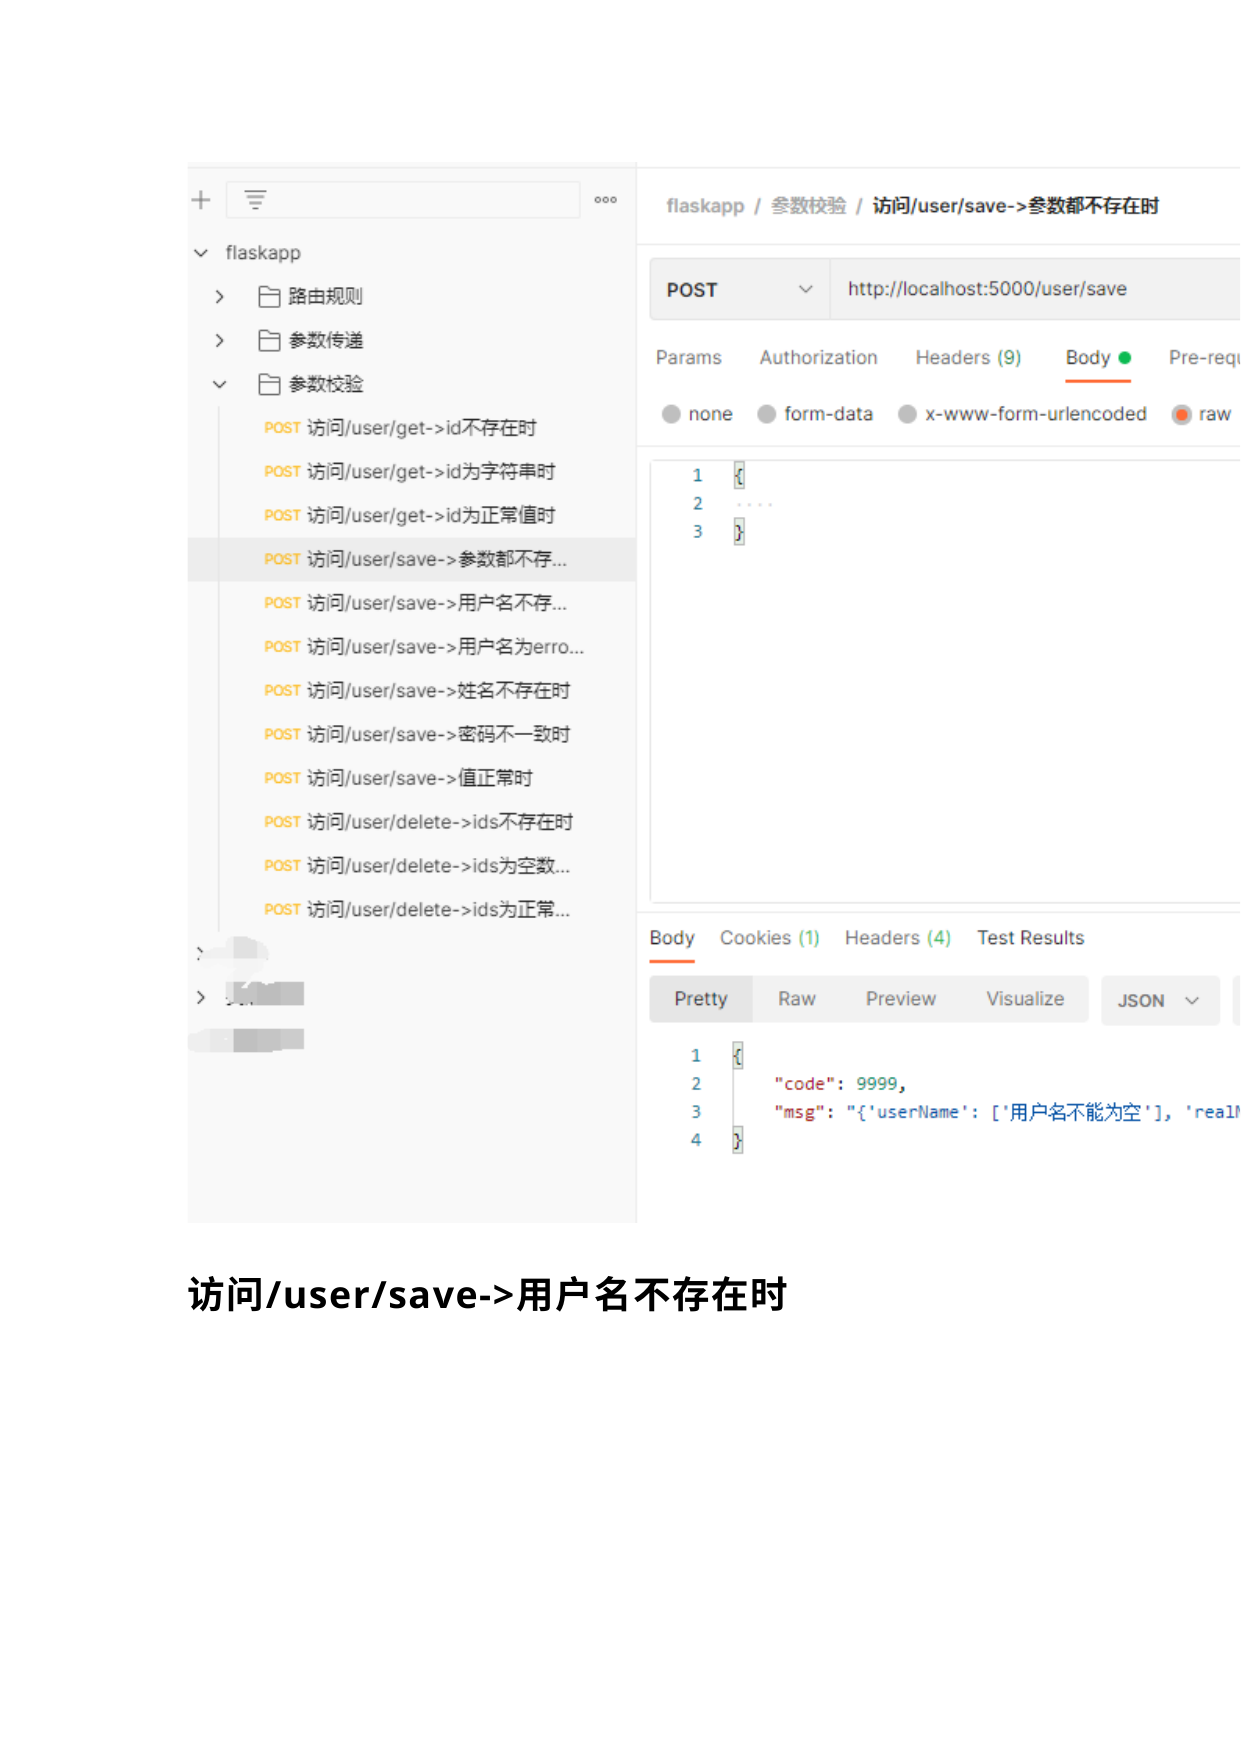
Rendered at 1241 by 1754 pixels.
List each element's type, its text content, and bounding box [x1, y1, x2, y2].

subtitle 访问/user/save->用户名不存在时 [187, 1259, 1053, 1324]
picture [187, 162, 1241, 1223]
